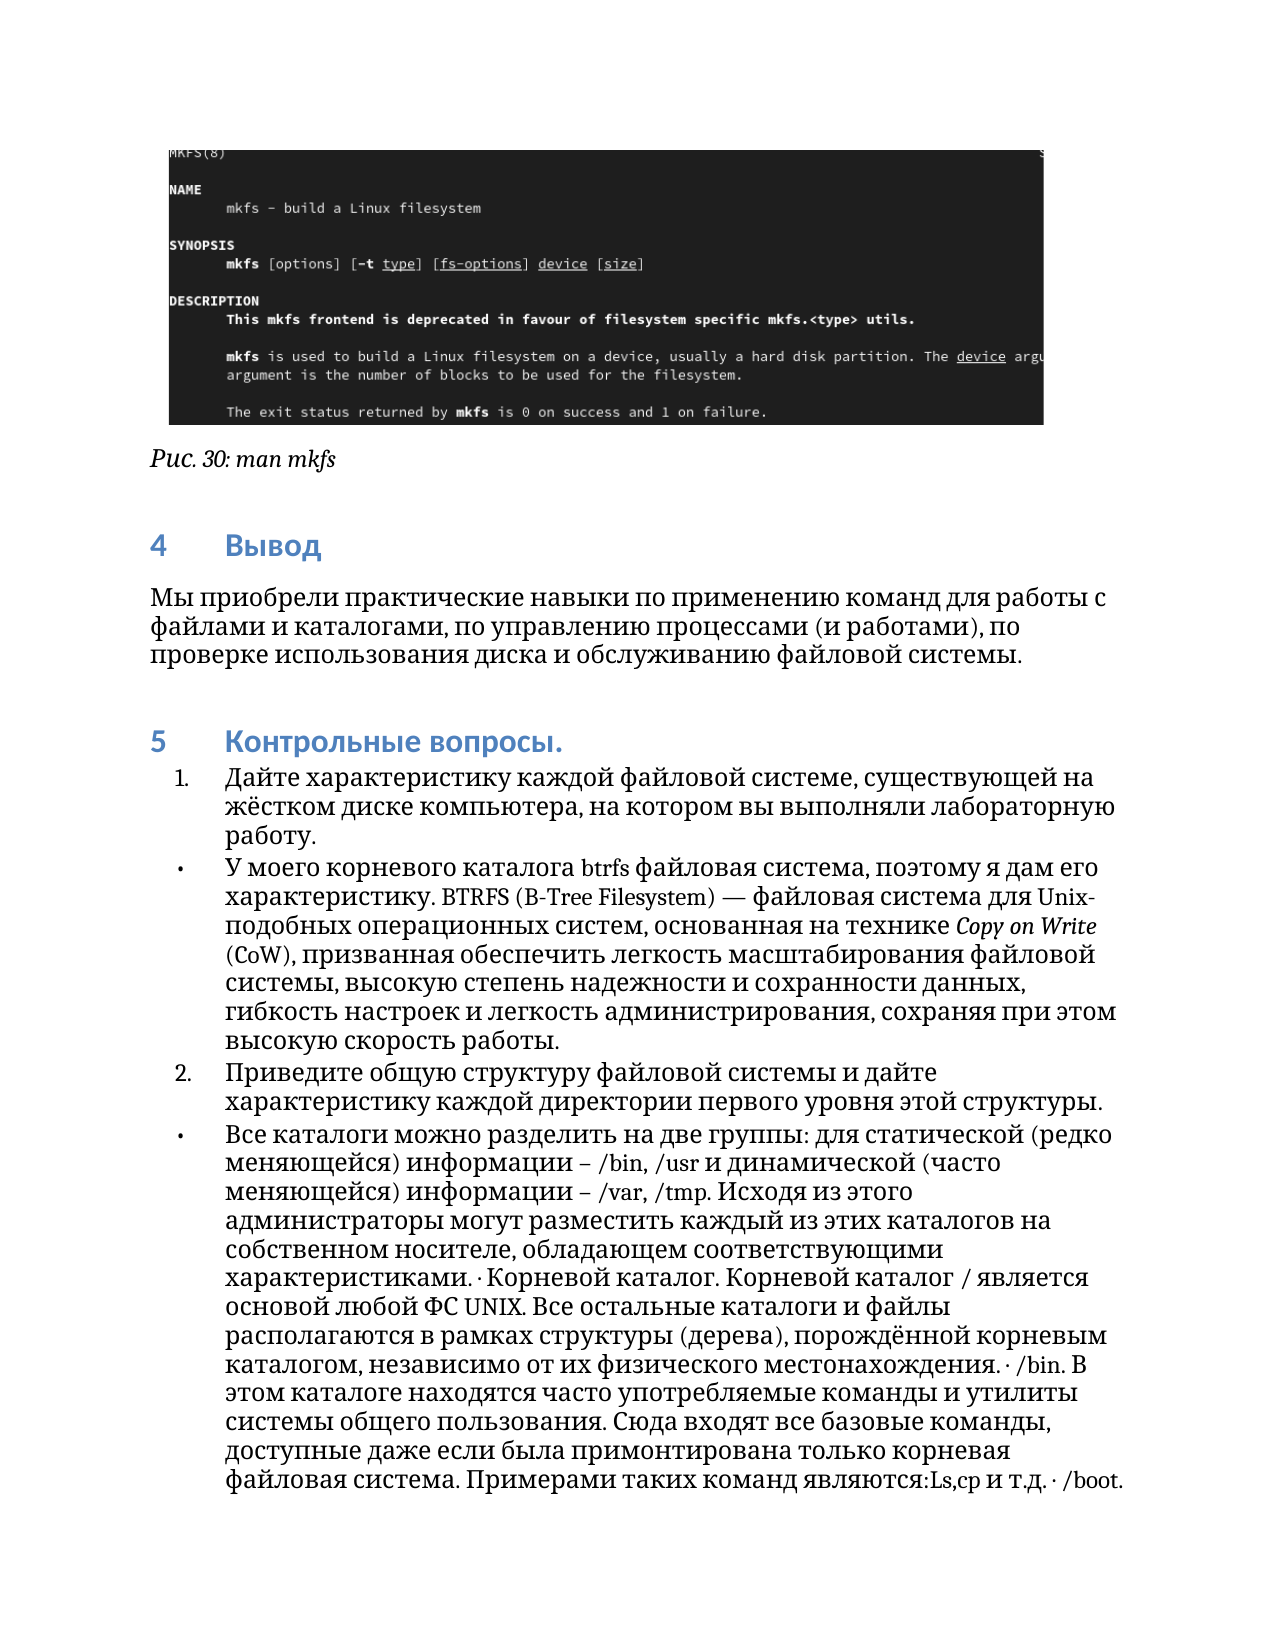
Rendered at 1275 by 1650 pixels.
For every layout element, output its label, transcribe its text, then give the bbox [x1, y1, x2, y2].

list Дайте характеристику каждой файловой системе, существующей на жёстком диске компьютера, на котором вы выполняли лабораторную работу. [175, 764, 1125, 851]
list Приведите общую структуру файловой системы и дайте характеристику каждой директории первого уровня этой структуры. [175, 1059, 1125, 1117]
list У моего корневого каталога btrfs файловая система, поэтому я дам его характеристику. BTRFS (B-Tree Filesystem) — файловая система для Unix-подобных операционных систем, основанная на технике Copy on Write (CoW), призванная обеспечить легкость масштабирования файловой системы, высокую степень надежности и сохранности данных, гибкость настроек и легкость администрирования, сохраняя при этом высокую скорость работы. [175, 854, 1125, 1056]
text Рис. 30: man mkfs [150, 445, 1125, 474]
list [175, 1121, 1125, 1494]
subtitle 5 Контрольные вопросы. [150, 720, 1125, 761]
subtitle 4 Вывод [150, 524, 1125, 565]
text Мы приобрели практические навыки по применению команд для работы с файлами и каталогами, по управлению процессами (и работами), по проверке использования диска и обслуживанию файловой системы. [150, 584, 1125, 670]
picture [168, 150, 1044, 425]
